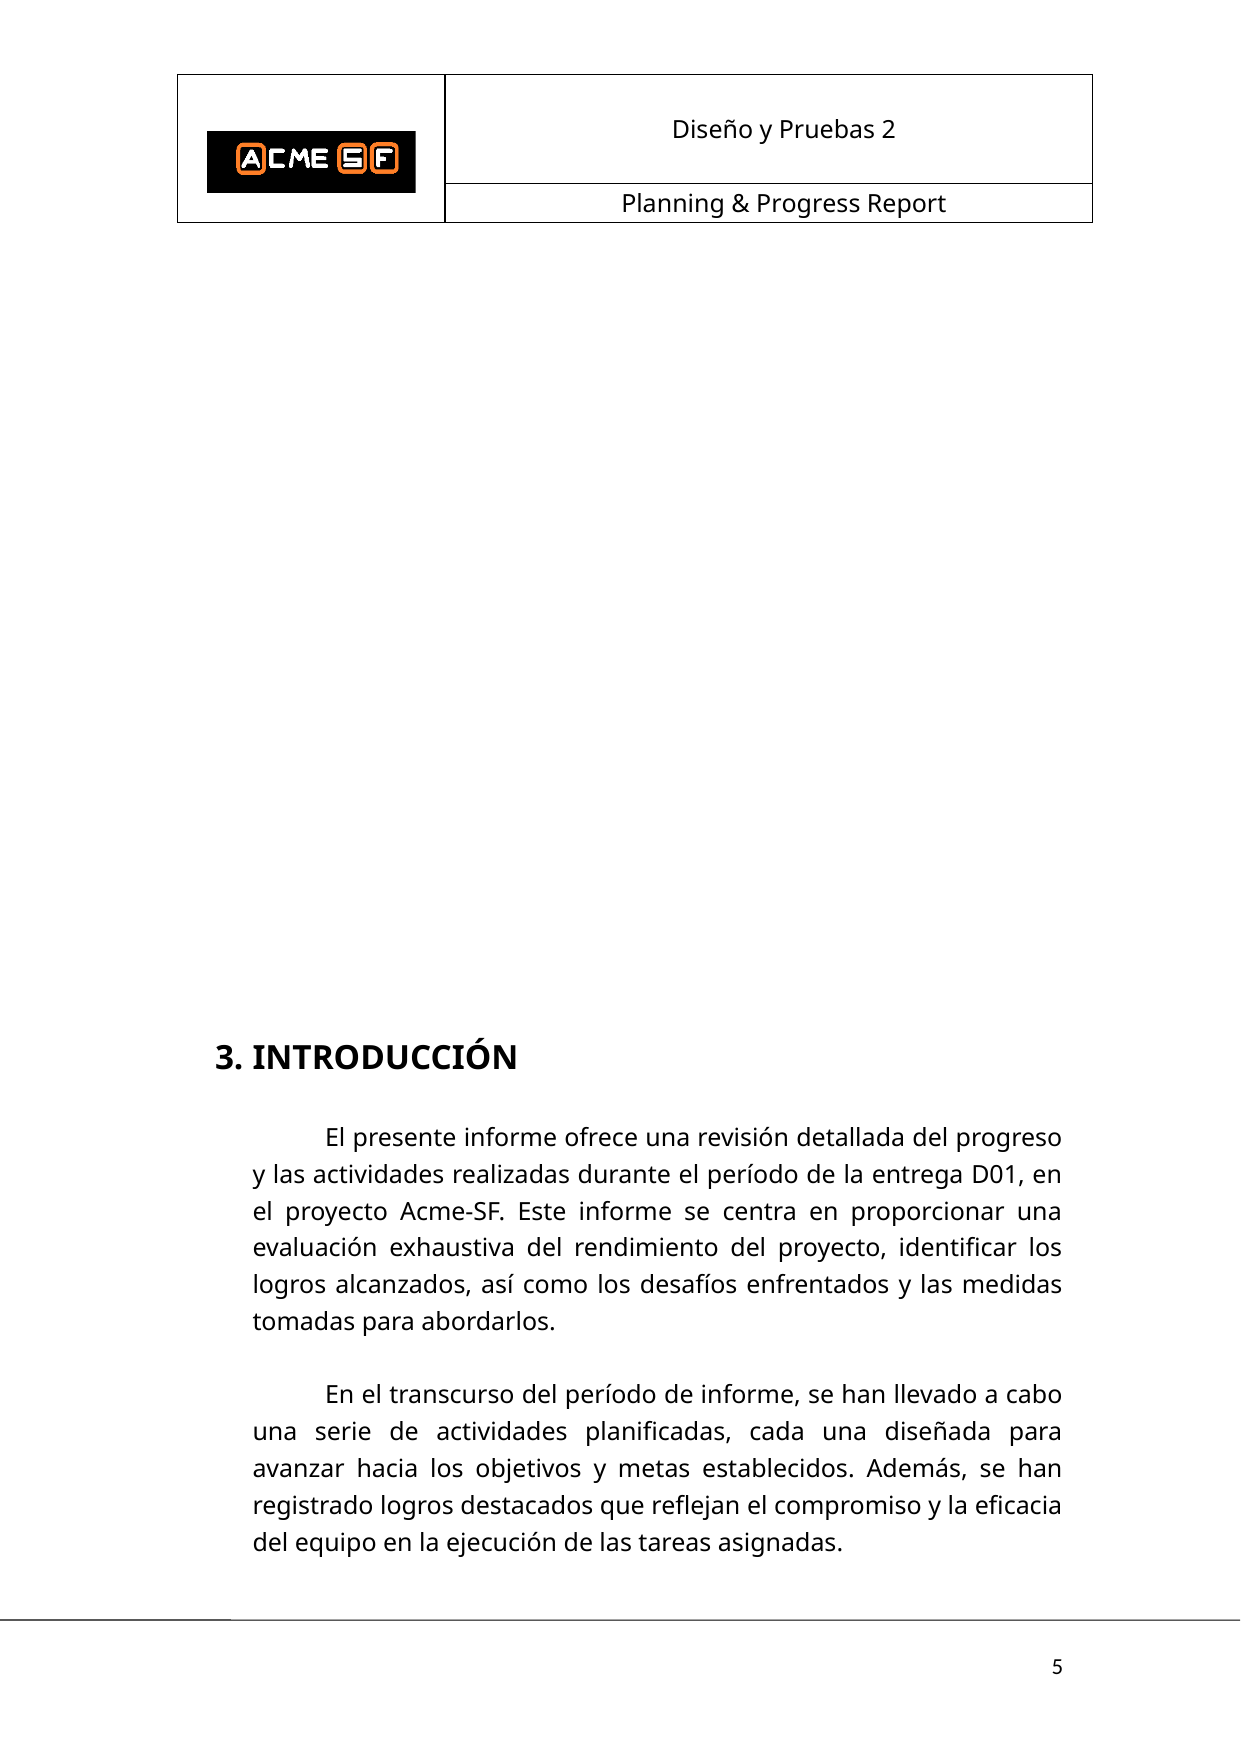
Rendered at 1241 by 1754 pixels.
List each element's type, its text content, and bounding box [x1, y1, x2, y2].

list INTRODUCCIÓN [215, 1034, 1063, 1079]
picture [207, 131, 416, 193]
list El presente informe ofrece una revisión detallada del progreso y las actividades realizadas durante el período de la entrega D01, en el proyecto Acme-SF. Este informe se centra en proporcionar una evaluación exhaustiva del rendimiento del proyecto, identificar los logros alcanzados, así como los desafíos enfrentados y las medidas tomadas para abordarlos. [252, 1120, 1063, 1338]
list En el transcurso del período de informe, se han llevado a cabo una serie de actividades planificadas, cada una diseñada para avanzar hacia los objetivos y metas establecidos. Además, se han registrado logros destacados que reflejan el compromiso y la eficacia del equipo en la ejecución de las tareas asignadas. [252, 1377, 1063, 1558]
